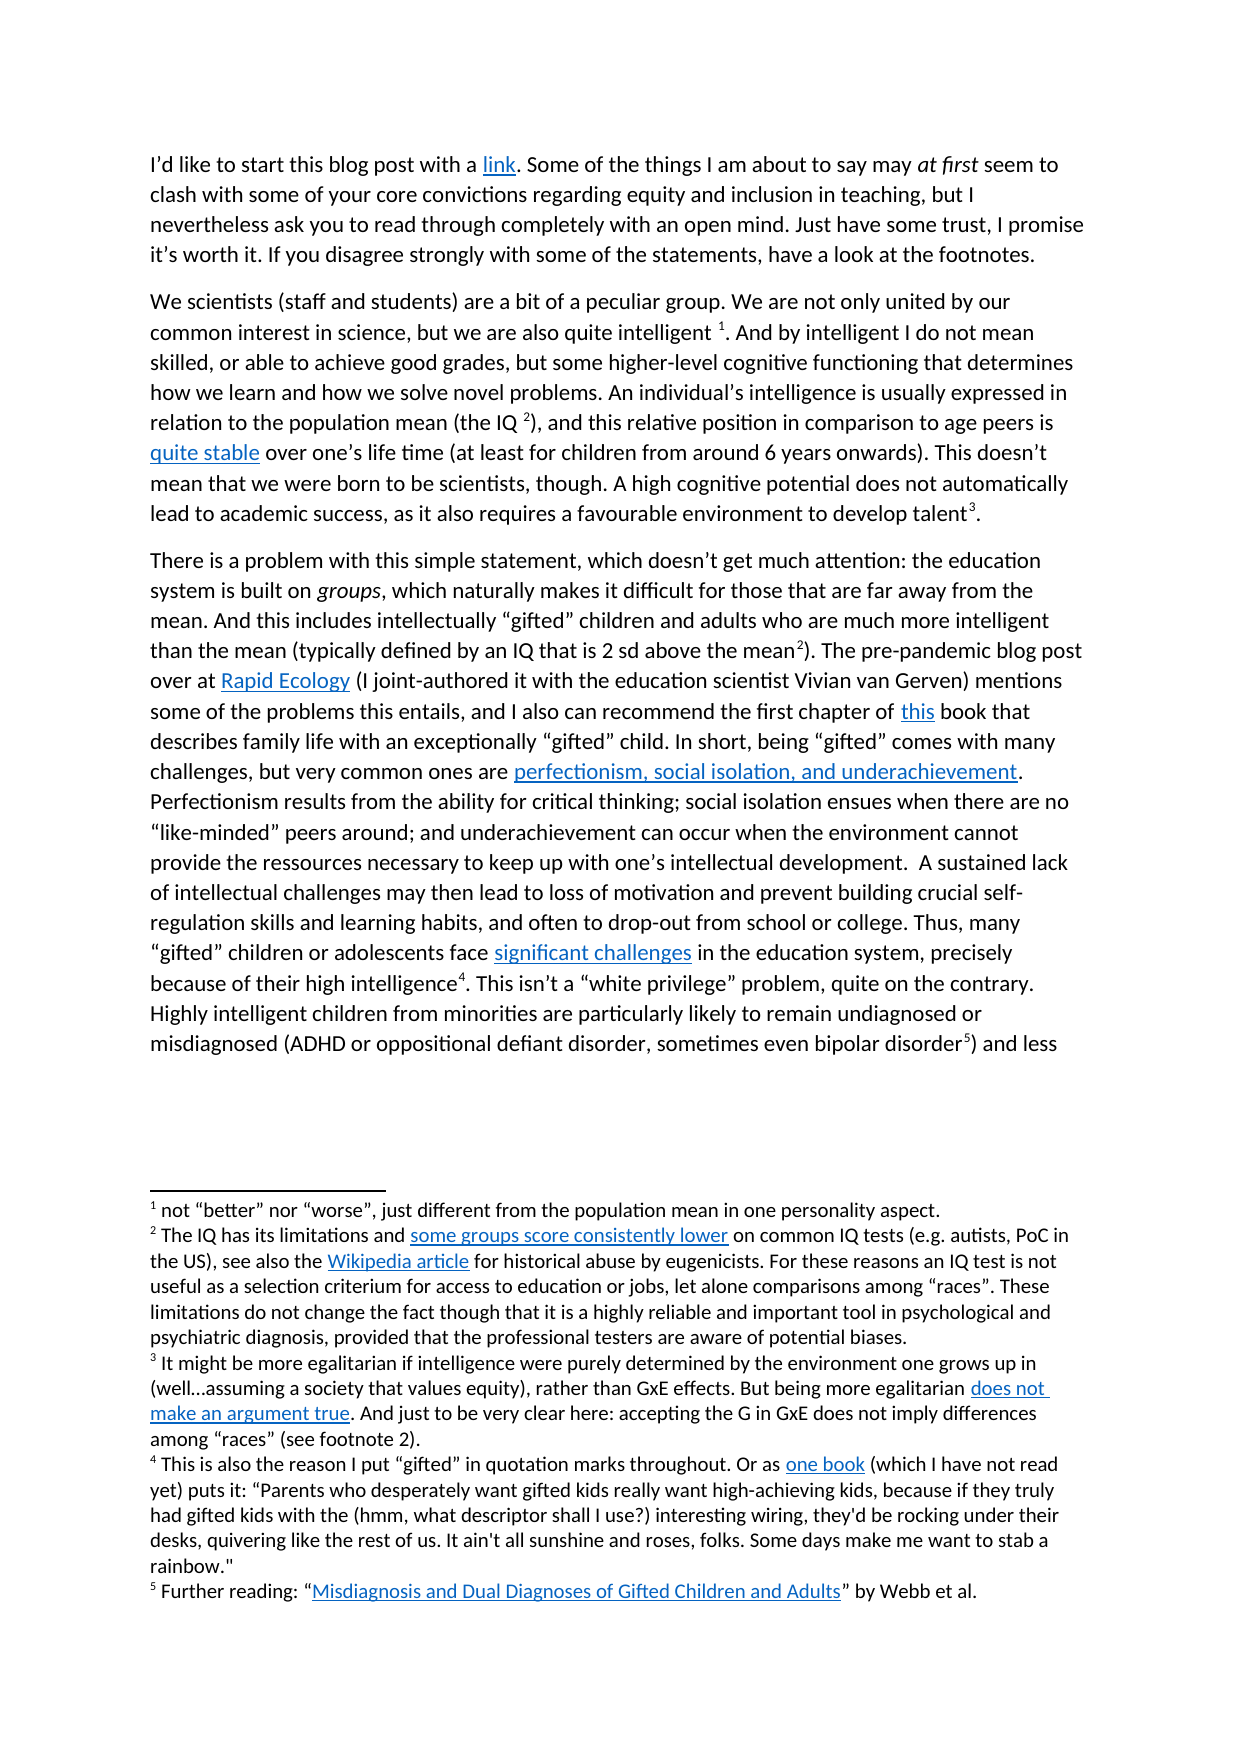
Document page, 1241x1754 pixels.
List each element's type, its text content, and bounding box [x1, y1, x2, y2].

text There is a problem with this simple statement, which doesn’t get much attention: the education system is built on groups, which naturally makes it difficult for those that are far away from the mean. And this includes intellectually “gifted” children and adults who are much more intelligent than the mean (typically defined by an IQ that is 2 sd above the mean2). The pre-pandemic blog post over at Rapid Ecology (I joint-authored it with the education scientist Vivian van Gerven) mentions some of the problems this entails, and I also can recommend the first chapter of this book that describes family life with an exceptionally “gifted” child. In short, being “gifted” comes with many challenges, but very common ones are perfectionism, social isolation, and underachievement. Perfectionism results from the ability for critical thinking; social isolation ensues when there are no “like-minded” peers around; and underachievement can occur when the environment cannot provide the ressources necessary to keep up with one’s intellectual development. A sustained lack of intellectual challenges may then lead to loss of motivation and prevent building crucial self-regulation skills and learning habits, and often to drop-out from school or college. Thus, many “gifted” children or adolescents face significant challenges in the education system, precisely because of their high intelligence. This isn’t a “white privilege” problem, quite on the contrary. Highly intelligent children from minorities are particularly likely to remain undiagnosed or misdiagnosed (ADHD or oppositional defiant disorder, sometimes even bipolar disorder) and less likely to enrol in special enrichment programs or schools (particularly in the USA), so the gap between intellectual potential and provided resources is even greater. [150, 546, 1090, 1087]
text I’d like to start this blog post with a link. Some of the things I am about to say may at first seem to clash with some of your core convictions regarding equity and inclusion in teaching, but I nevertheless ask you to read through completely with an open mind. Just have some trust, I promise it’s worth it. If you disagree strongly with some of the statements, have a look at the footnotes. [150, 150, 1090, 269]
text We scientists (staff and students) are a bit of a peculiar group. We are not only united by our common interest in science, but we are also quite intelligent . And by intelligent I do not mean skilled, or able to achieve good grades, but some higher-level cognitive functioning that determines how we learn and how we solve novel problems. An individual’s intelligence is usually expressed in relation to the population mean (the IQ ), and this relative position in comparison to age peers is quite stable over one’s life time (at least for children from around 6 years onwards). This doesn’t mean that we were born to be scientists, though. A high cognitive potential does not automatically lead to academic success, as it also requires a favourable environment to develop talent. [150, 287, 1090, 527]
